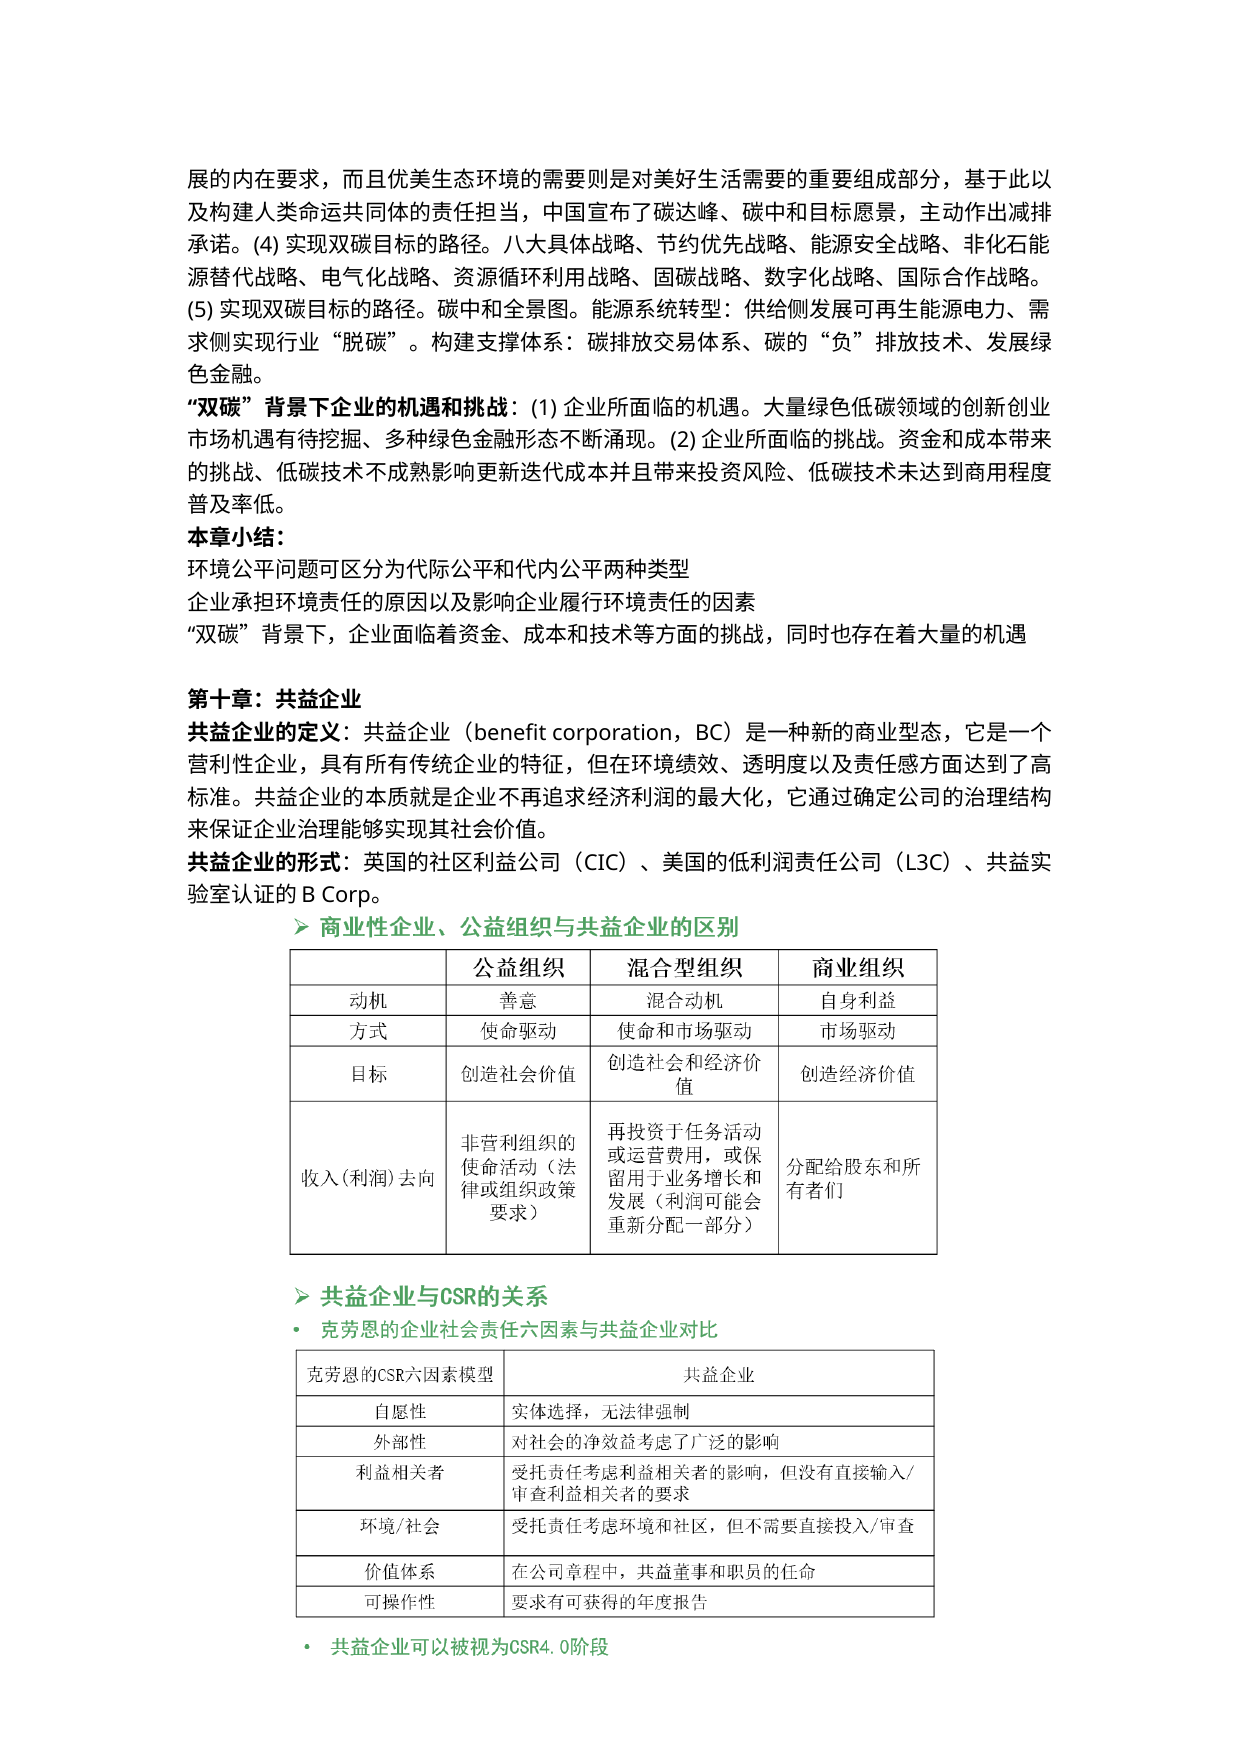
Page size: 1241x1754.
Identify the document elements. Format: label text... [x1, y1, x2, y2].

text “双碳”背景下，企业面临着资金、成本和技术等方面的挑战，同时也存在着大量的机遇 [187, 617, 1053, 649]
text 企业承担环境责任的原因以及影响企业履行环境责任的因素 [187, 584, 1053, 617]
text 共益企业的定义：共益企业（benefit corporation，BC）是一种新的商业型态，它是一个营利性企业，具有所有传统企业的特征，但在环境绩效、透明度以及责任感方面达到了高标准。共益企业的本质就是企业不再追求经济利润的最大化，它通过确定公司的治理结构来保证企业治理能够实现其社会价值。 [187, 714, 1053, 844]
text 环境公平问题可区分为代际公平和代内公平两种类型 [187, 552, 1053, 584]
text 本章小结： [187, 519, 1053, 552]
picture [287, 910, 945, 1263]
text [187, 162, 1053, 389]
text 第十章：共益企业 [187, 682, 1053, 714]
picture [292, 1283, 942, 1669]
text “双碳”背景下企业的机遇和挑战：(1) 企业所面临的机遇。大量绿色低碳领域的创新创业市场机遇有待挖掘、多种绿色金融形态不断涌现。(2) 企业所面临的挑战。资金和成本带来的挑战、低碳技术不成熟影响更新迭代成本并且带来投资风险、低碳技术未达到商用程度，普及率低。 [187, 389, 1053, 519]
text 共益企业的形式：英国的社区利益公司（CIC）、美国的低利润责任公司（L3C）、共益实验室认证的B Corp。 [187, 844, 1053, 909]
